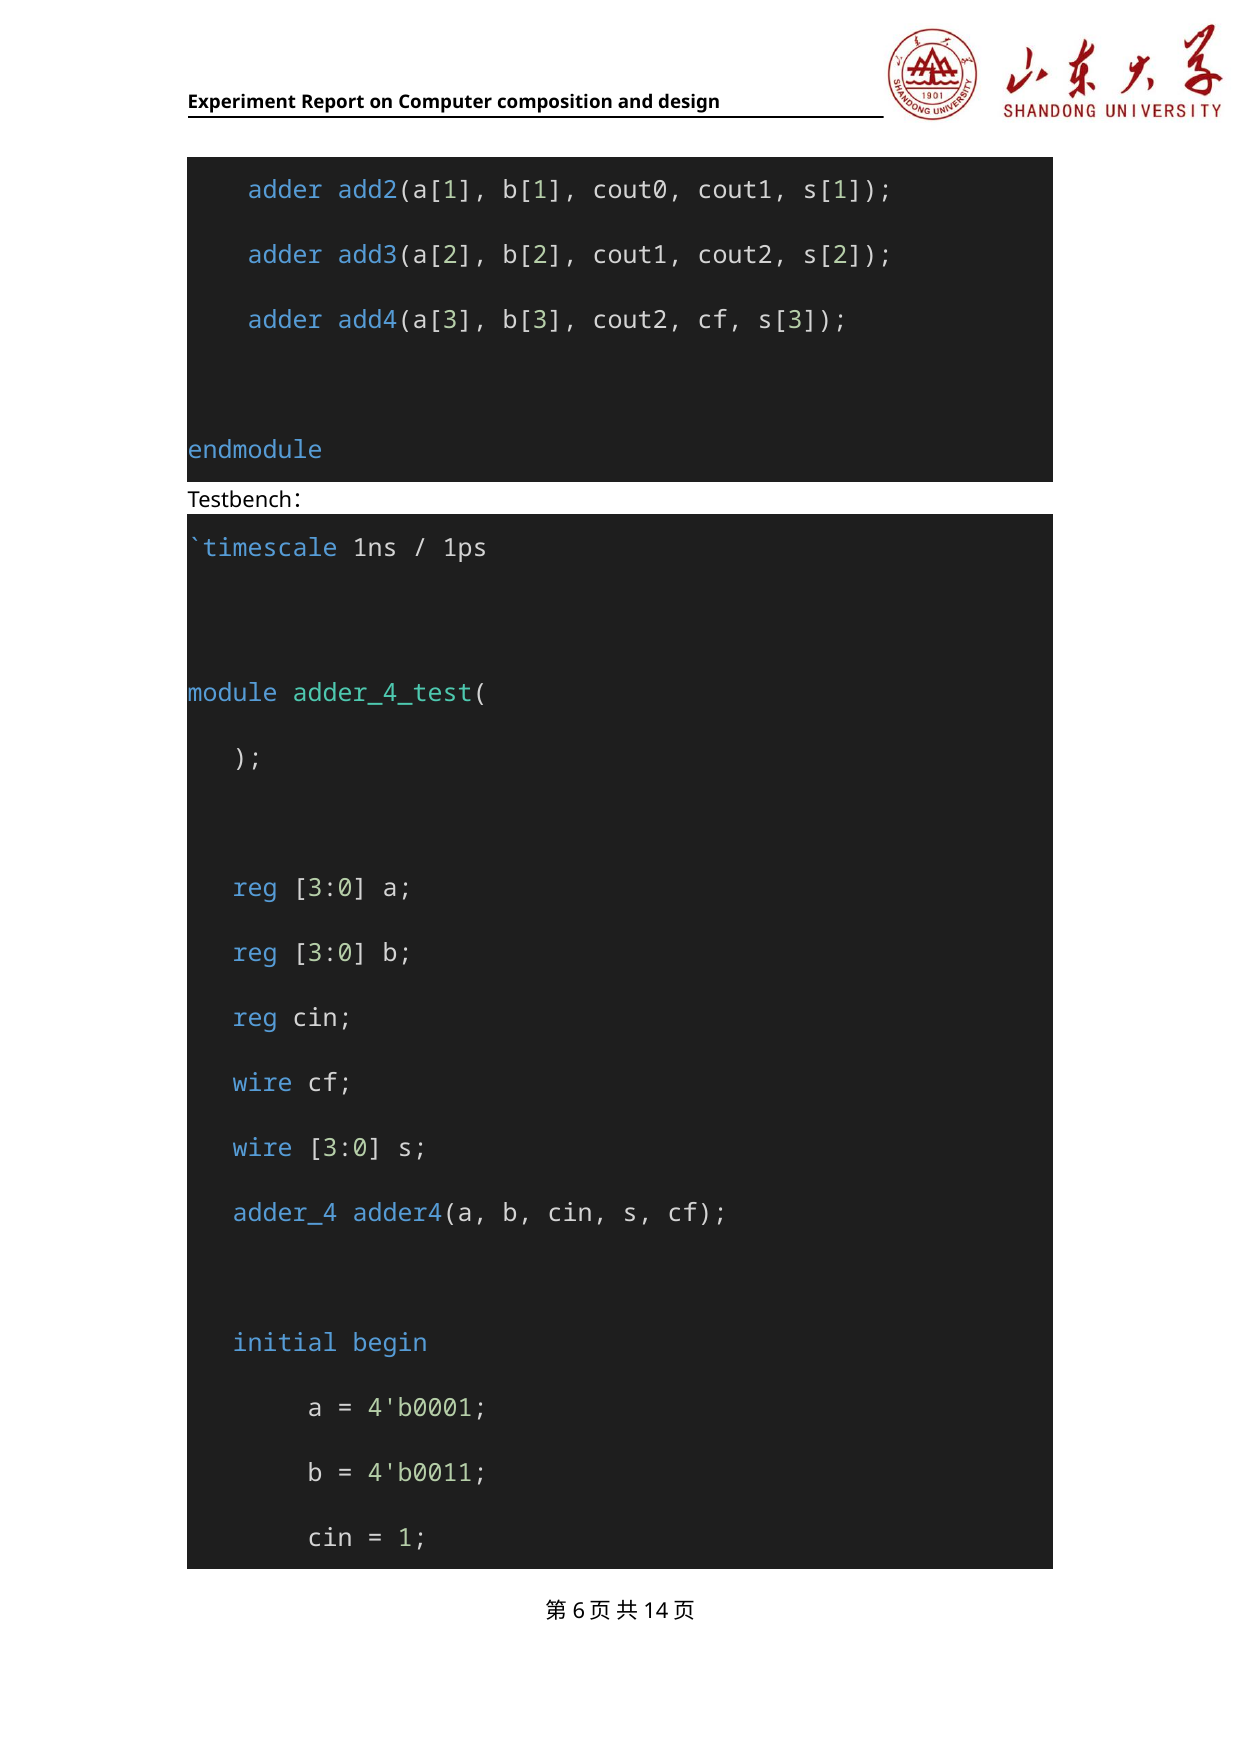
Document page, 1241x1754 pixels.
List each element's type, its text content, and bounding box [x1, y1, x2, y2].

text endmodule [187, 417, 1053, 482]
text adder_4 adder4(a, b, cin, s, cf); [187, 1179, 1053, 1244]
text initial begin [187, 1309, 1053, 1374]
text ); [187, 724, 1053, 789]
text reg [3:0] b; [187, 919, 1053, 984]
text adder add3(a[2], b[2], cout1, cout2, s[2]); [187, 222, 1053, 287]
text adder add4(a[3], b[3], cout2, cf, s[3]); [187, 287, 1053, 352]
text cin = 1; [187, 1504, 1053, 1569]
text b = 4'b0011; [187, 1439, 1053, 1504]
list Testbench： [187, 482, 1053, 514]
text module adder_4_test( [187, 659, 1053, 724]
text `timescale 1ns / 1ps [187, 514, 1053, 579]
text a = 4'b0001; [187, 1374, 1053, 1439]
text reg [3:0] a; [187, 854, 1053, 919]
text reg cin; [187, 984, 1053, 1049]
picture [882, 12, 1232, 133]
text wire cf; [187, 1049, 1053, 1114]
text wire [3:0] s; [187, 1114, 1053, 1179]
text adder add2(a[1], b[1], cout0, cout1, s[1]); [187, 157, 1053, 222]
